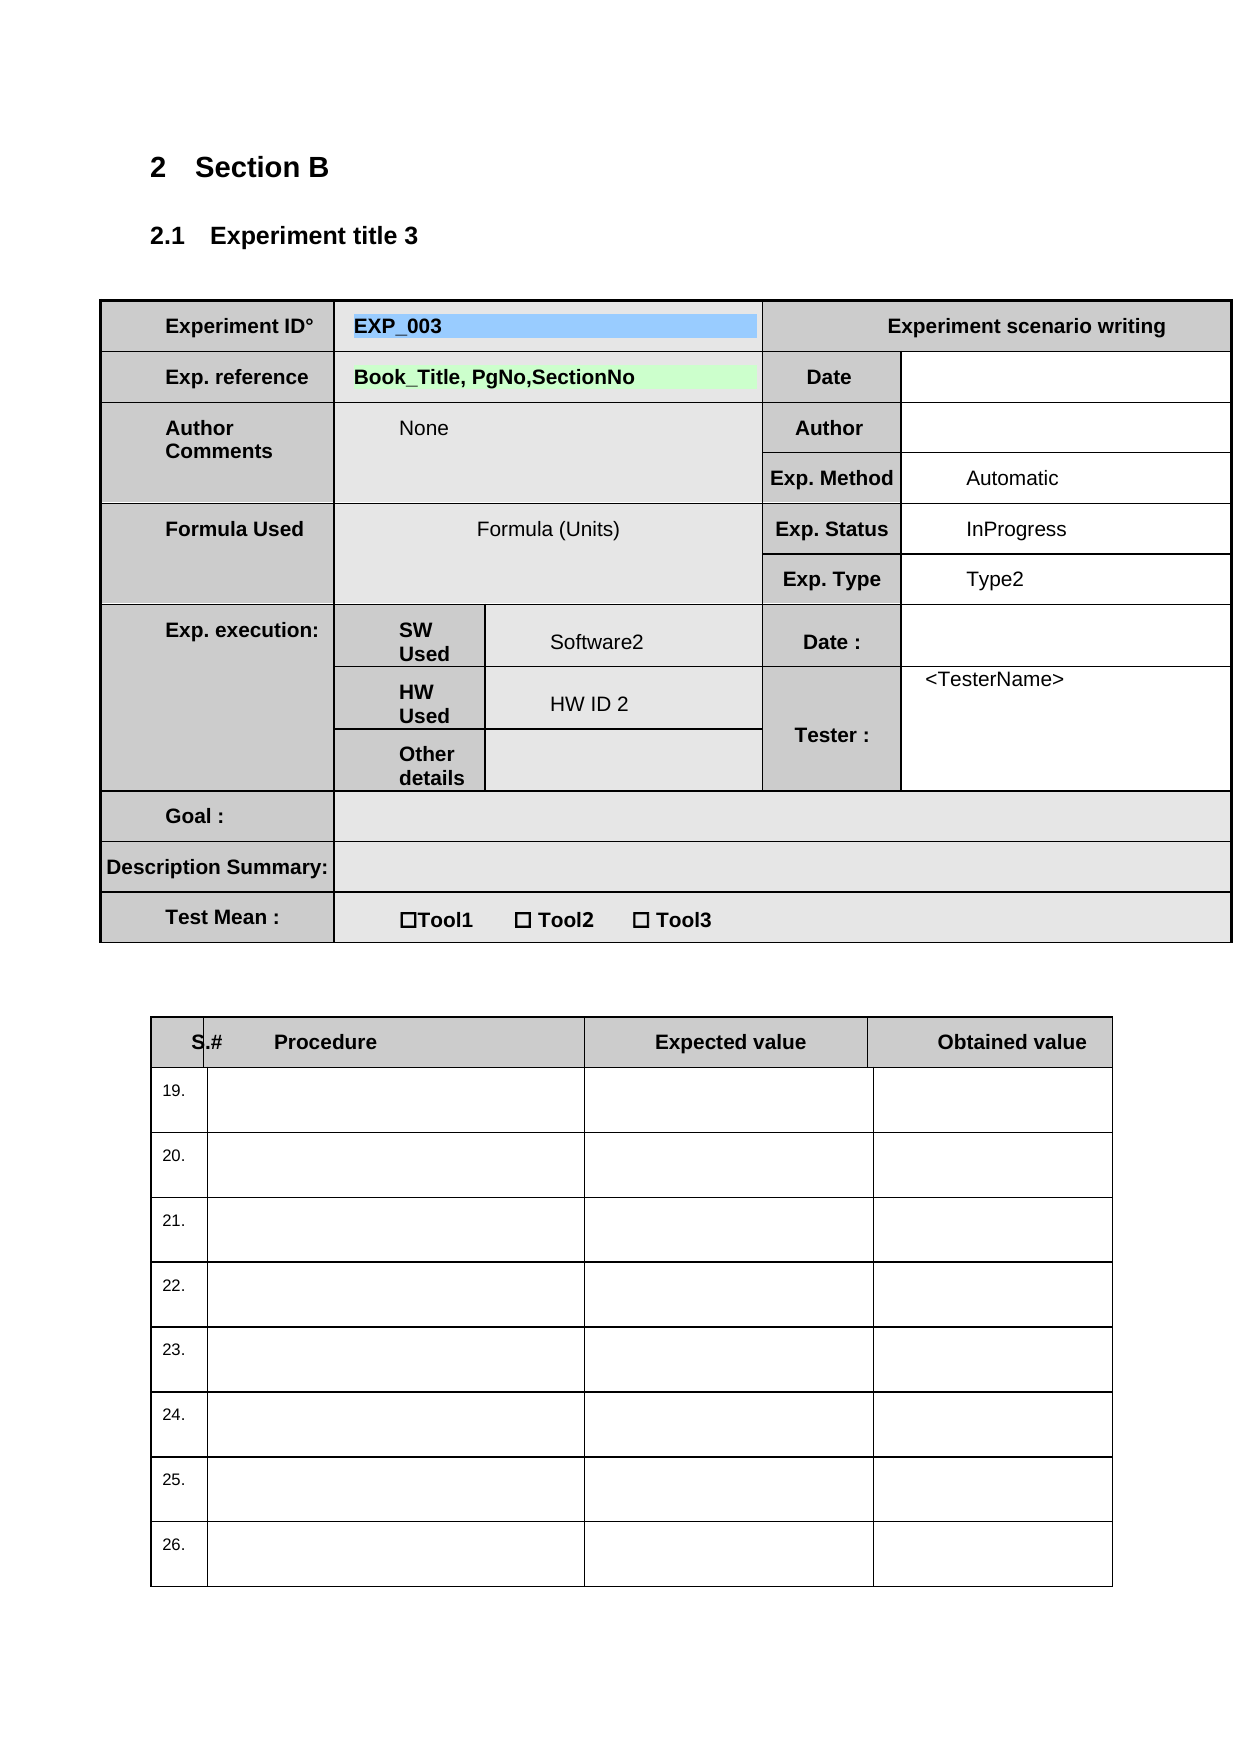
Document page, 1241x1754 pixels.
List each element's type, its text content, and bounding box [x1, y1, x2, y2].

table_cell [585, 1263, 873, 1326]
table_cell [152, 1328, 207, 1391]
table_cell [902, 403, 1230, 452]
table_cell [208, 1263, 584, 1326]
table_cell Book_Title, PgNo,SectionNo [335, 352, 762, 401]
table_cell Author [763, 403, 900, 452]
table_cell HW ID 2 [486, 667, 762, 728]
table_cell [335, 792, 1230, 841]
table_header Obtained value [868, 1018, 1112, 1067]
table_cell [152, 1263, 207, 1326]
table_header EXP_003 [335, 302, 762, 351]
table_cell [486, 730, 762, 790]
table_header Experiment scenario writing [763, 302, 1230, 351]
table_cell [208, 1393, 584, 1456]
table_cell [208, 1522, 584, 1586]
table_header Experiment ID° [102, 302, 333, 351]
table_cell Exp. Status [763, 504, 900, 553]
table_cell [902, 504, 1230, 553]
table_cell Tester : [763, 667, 900, 790]
table_cell [152, 1458, 207, 1521]
table_cell Goal : [102, 792, 333, 841]
table_cell [874, 1522, 1112, 1586]
table_cell [874, 1458, 1112, 1521]
table_cell Description Summary: [102, 842, 333, 891]
table_cell Exp. execution: [102, 605, 333, 790]
table_cell None [335, 403, 762, 502]
table_cell Date : [763, 605, 900, 666]
table_cell [585, 1068, 873, 1131]
table_cell [585, 1393, 873, 1456]
table_cell [874, 1133, 1112, 1196]
table_cell [902, 352, 1230, 401]
table_cell [152, 1393, 207, 1456]
table_cell [874, 1198, 1112, 1261]
table_cell [208, 1198, 584, 1261]
table_cell Author Comments [102, 403, 333, 502]
subtitle Section B [150, 150, 1090, 183]
table_cell HW Used [335, 667, 484, 728]
subtitle Experiment title 3 [150, 221, 1090, 250]
table_cell [585, 1133, 873, 1196]
table_header Expected value [585, 1018, 867, 1067]
table_cell Exp. Type [763, 555, 900, 603]
table_cell Exp. reference [102, 352, 333, 401]
table_cell Formula (Units) [335, 504, 762, 603]
table_cell Date [763, 352, 900, 401]
table_cell [874, 1393, 1112, 1456]
table_cell Formula Used [102, 504, 333, 603]
table_cell <TesterName> [902, 667, 1230, 790]
table_header S.# [152, 1018, 203, 1067]
table_cell [874, 1328, 1112, 1391]
table_header Procedure [204, 1018, 584, 1067]
table_cell [152, 1133, 207, 1196]
table_cell [902, 453, 1230, 502]
table_cell Tool1 Tool2 Tool3 [335, 893, 1230, 942]
table_cell [152, 1522, 207, 1586]
table_cell [335, 842, 1230, 891]
table_cell [902, 605, 1230, 666]
table_cell [585, 1522, 873, 1586]
table_cell [902, 555, 1230, 603]
table_cell [585, 1328, 873, 1391]
table_cell [585, 1198, 873, 1261]
table_cell [208, 1068, 584, 1131]
table_cell Other details [335, 730, 484, 790]
table_cell Software2 [486, 605, 762, 666]
table_cell [585, 1458, 873, 1521]
table_cell [874, 1263, 1112, 1326]
table_cell Exp. Method [763, 453, 900, 502]
table_cell [208, 1458, 584, 1521]
table_cell [874, 1068, 1112, 1131]
table_cell [208, 1328, 584, 1391]
table_cell [152, 1068, 207, 1131]
table_cell Test Mean : [102, 893, 333, 942]
table_cell SW Used [335, 605, 484, 666]
table_cell [152, 1198, 207, 1261]
table_cell [208, 1133, 584, 1196]
